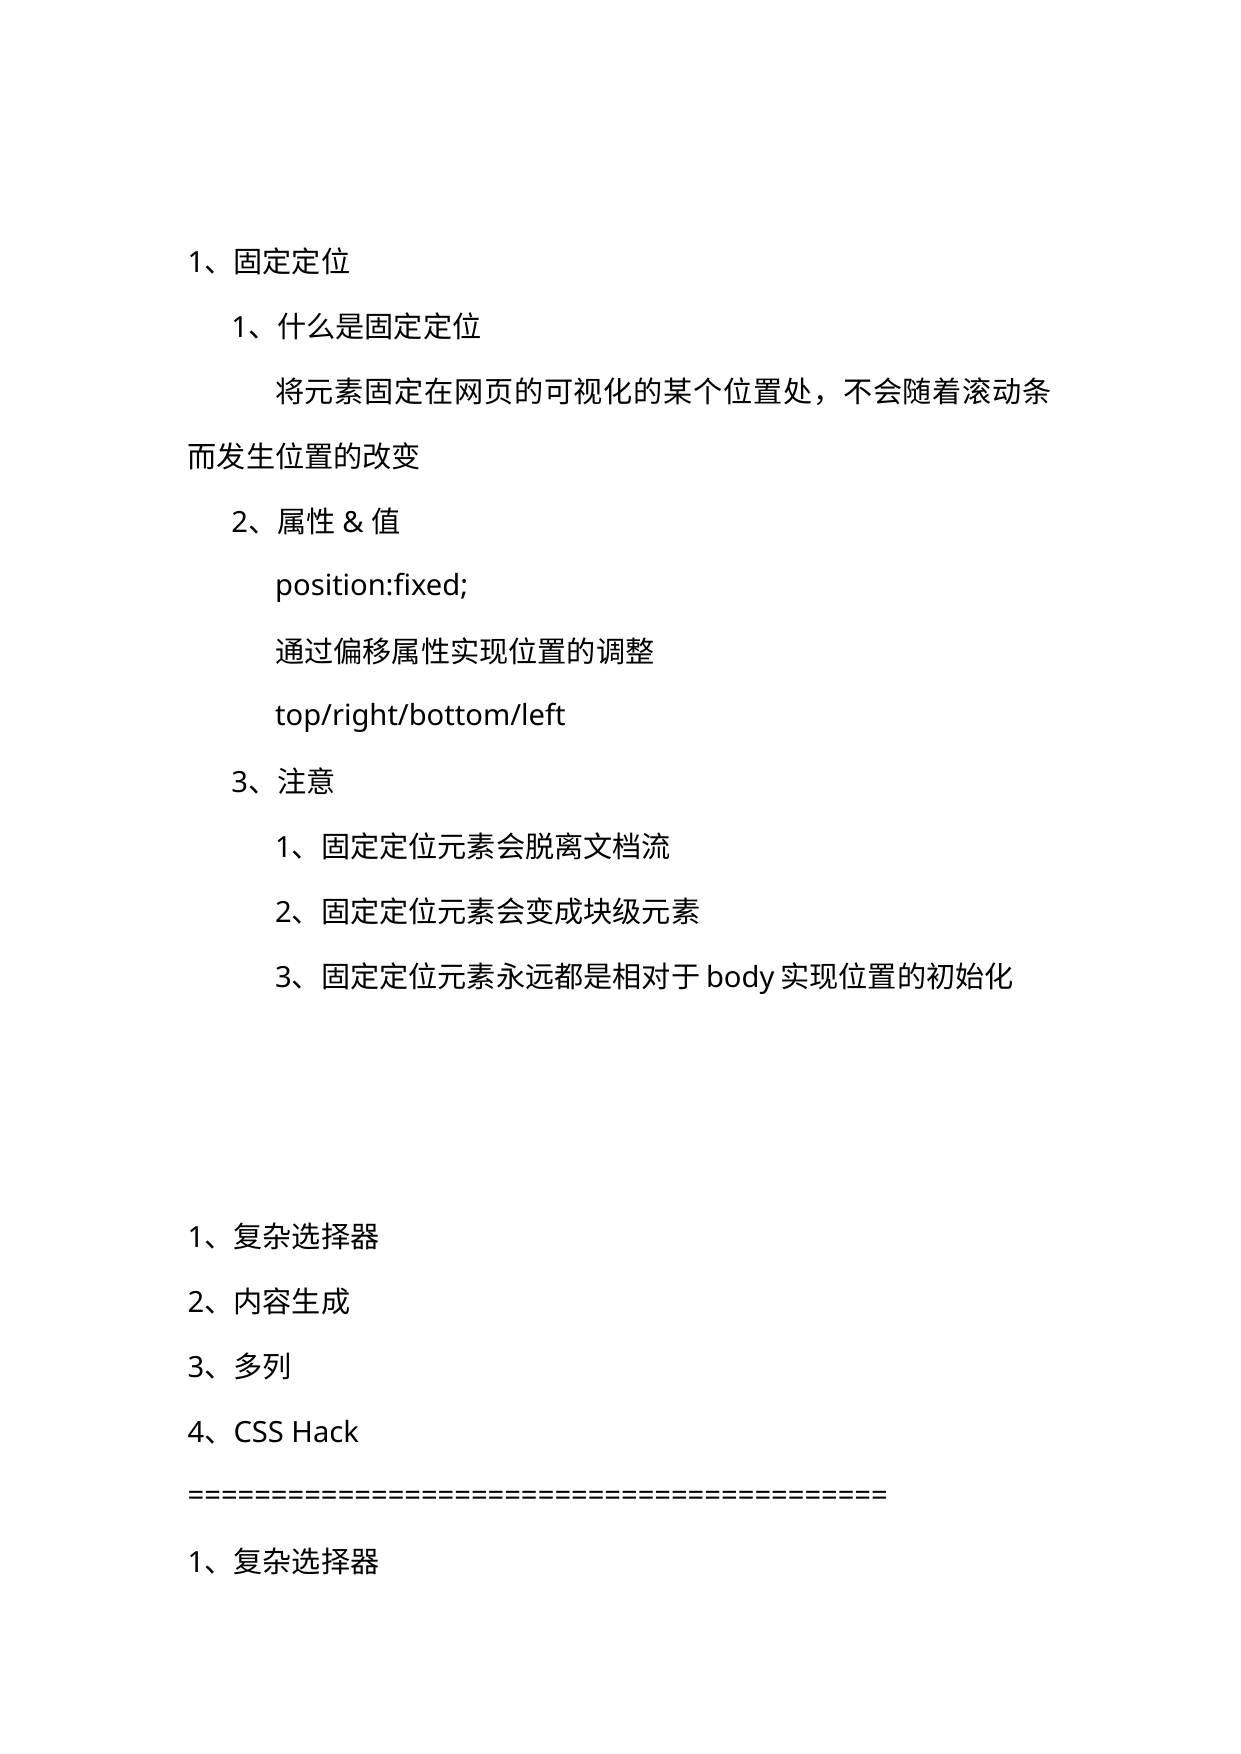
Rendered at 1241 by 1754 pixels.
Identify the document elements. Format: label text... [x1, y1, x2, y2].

text 1、什么是固定定位 [187, 292, 1053, 357]
text 1、复杂选择器 [187, 1527, 1053, 1592]
text 2、属性 & 值 [187, 487, 1053, 552]
text top/right/bottom/left [187, 682, 1053, 747]
text 将元素固定在网页的可视化的某个位置处，不会随着滚动条而发生位置的改变 [187, 357, 1053, 487]
text 3、固定定位元素永远都是相对于body实现位置的初始化 [187, 942, 1053, 1007]
text position:fixed; [187, 552, 1053, 617]
text 3、注意 [187, 747, 1053, 812]
text 4、CSS Hack [187, 1397, 1053, 1462]
text 3、多列 [187, 1332, 1053, 1397]
text 通过偏移属性实现位置的调整 [187, 617, 1053, 682]
text 2、内容生成 [187, 1267, 1053, 1332]
text 1、固定定位 [187, 227, 1053, 292]
text 1、固定定位元素会脱离文档流 [187, 812, 1053, 877]
text ========================================== [187, 1462, 1053, 1527]
text 1、复杂选择器 [187, 1202, 1053, 1267]
text 2、固定定位元素会变成块级元素 [187, 877, 1053, 942]
